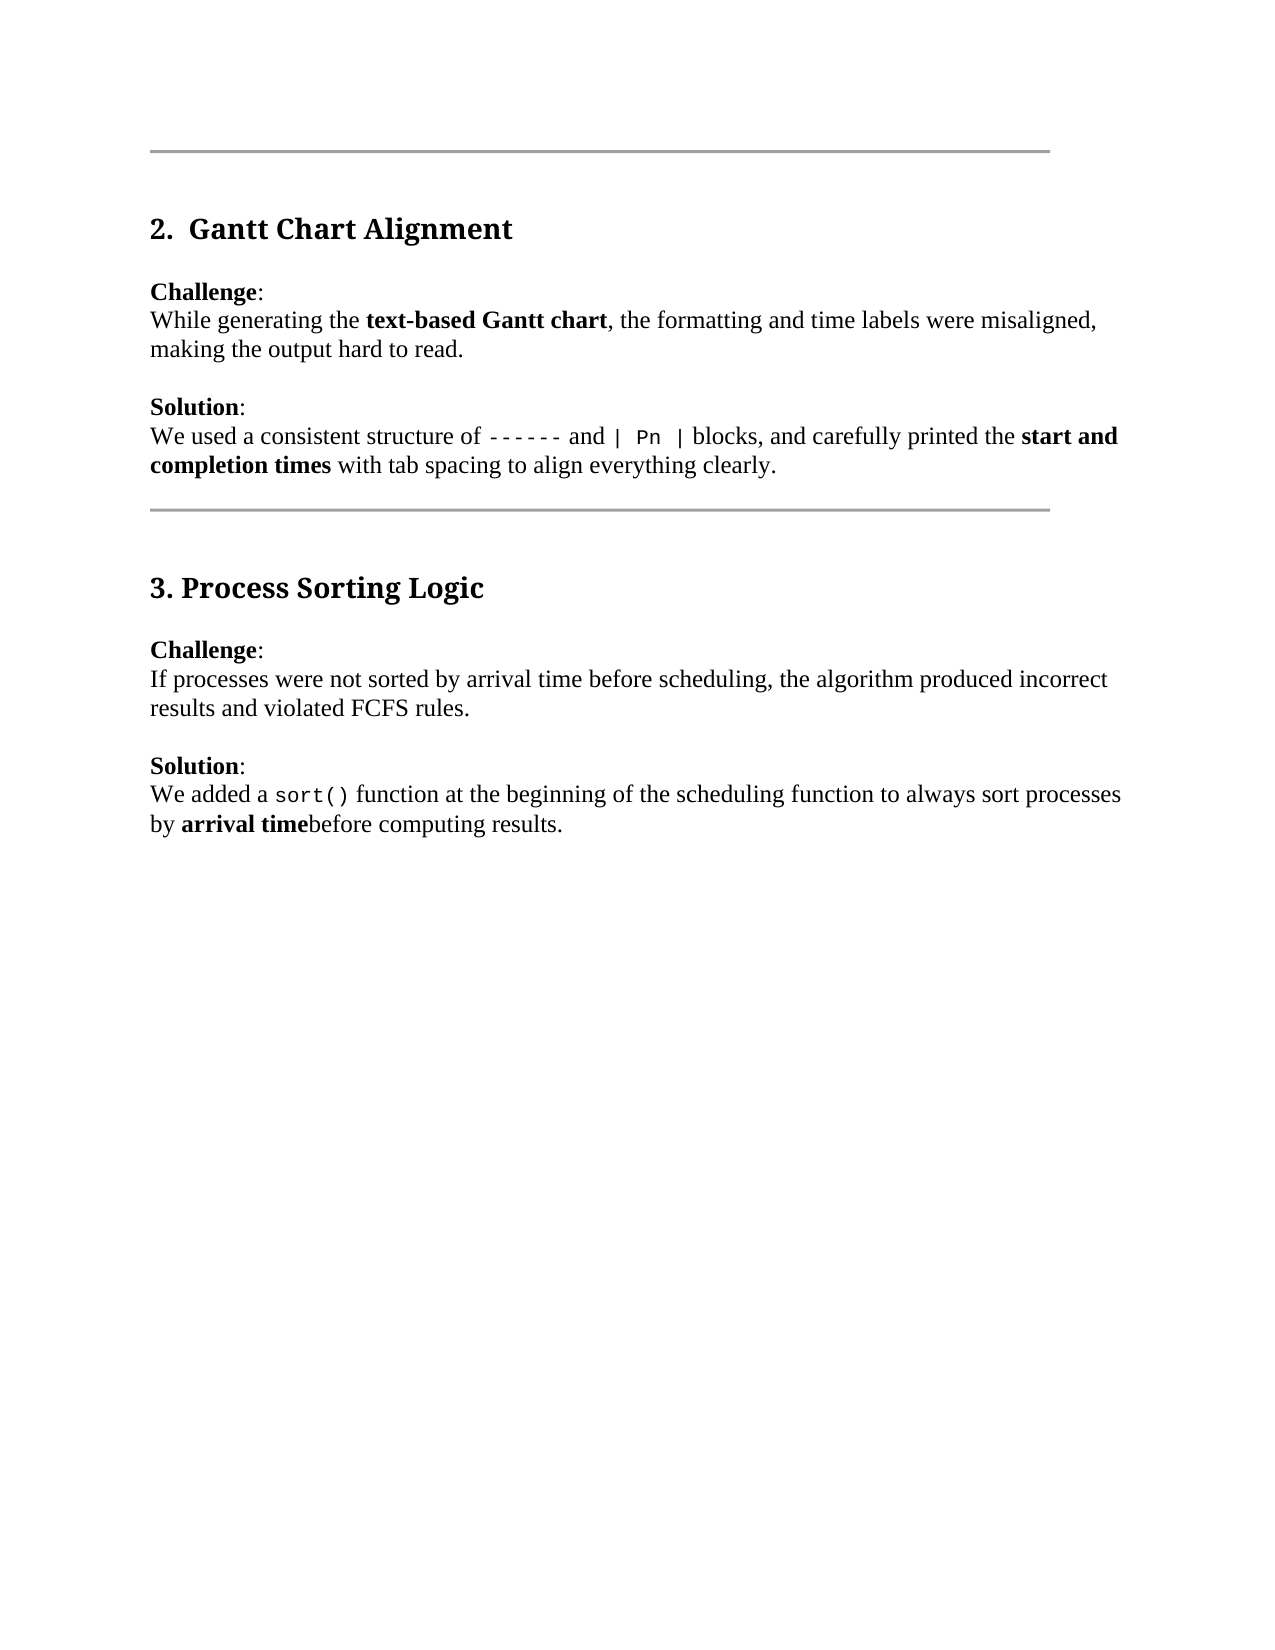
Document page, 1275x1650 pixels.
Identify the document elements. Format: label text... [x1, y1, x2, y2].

subtitle 3. Process Sorting Logic [150, 568, 1125, 606]
text Solution: We used a consistent structure of ------ and | Pn | blocks, and carefully printed the start and completion times with tab spacing to align everything clearly. [150, 392, 1125, 479]
text Solution: We added a sort() function at the beginning of the scheduling function to always sort processes by arrival timebefore computing results. [150, 751, 1125, 838]
text Challenge: While generating the text-based Gantt chart, the formatting and time labels were misaligned, making the output hard to read. [150, 277, 1125, 363]
subtitle 2. Gantt Chart Alignment [150, 209, 1125, 248]
text Challenge: If processes were not sorted by arrival time before scheduling, the algorithm produced incorrect results and violated FCFS rules. [150, 635, 1125, 722]
